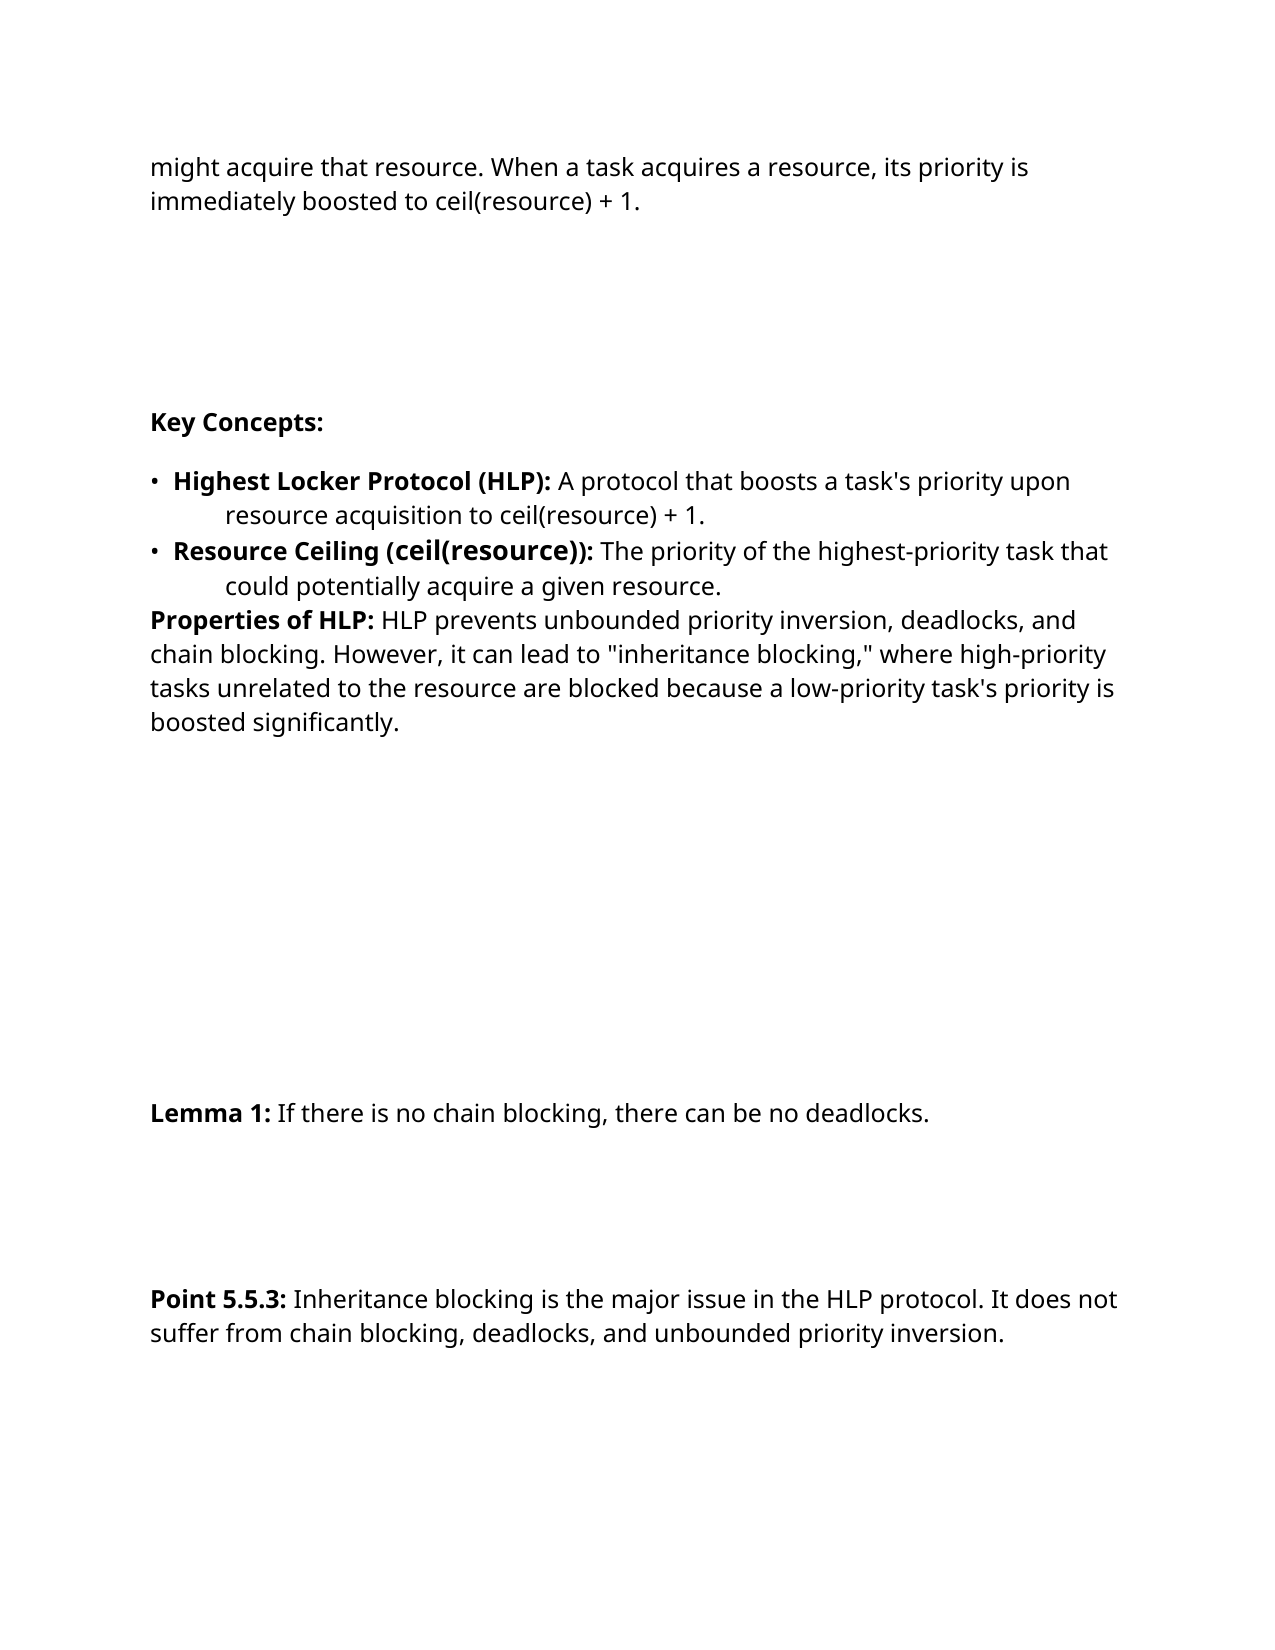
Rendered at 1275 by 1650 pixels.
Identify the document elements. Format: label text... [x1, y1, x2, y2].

text Key Concepts: [150, 404, 1125, 438]
list Highest Locker Protocol (HLP): A protocol that boosts a task's priority upon resource acquisition to ceil(resource) + 1. [150, 463, 1125, 532]
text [150, 150, 1125, 218]
list Resource Ceiling (ceil(resource)): The priority of the highest-priority task that could potentially acquire a given resource. [150, 532, 1125, 602]
text Point 5.5.3: Inheritance blocking is the major issue in the HLP protocol. It does not suffer from chain blocking, deadlocks, and unbounded priority inversion. [150, 1282, 1125, 1350]
text Properties of HLP: HLP prevents unbounded priority inversion, deadlocks, and chain blocking. However, it can lead to "inheritance blocking," where high-priority tasks unrelated to the resource are blocked because a low-priority task's priority is boosted significantly. [150, 602, 1125, 739]
text Lemma 1: If there is no chain blocking, there can be no deadlocks. [150, 1095, 1125, 1129]
